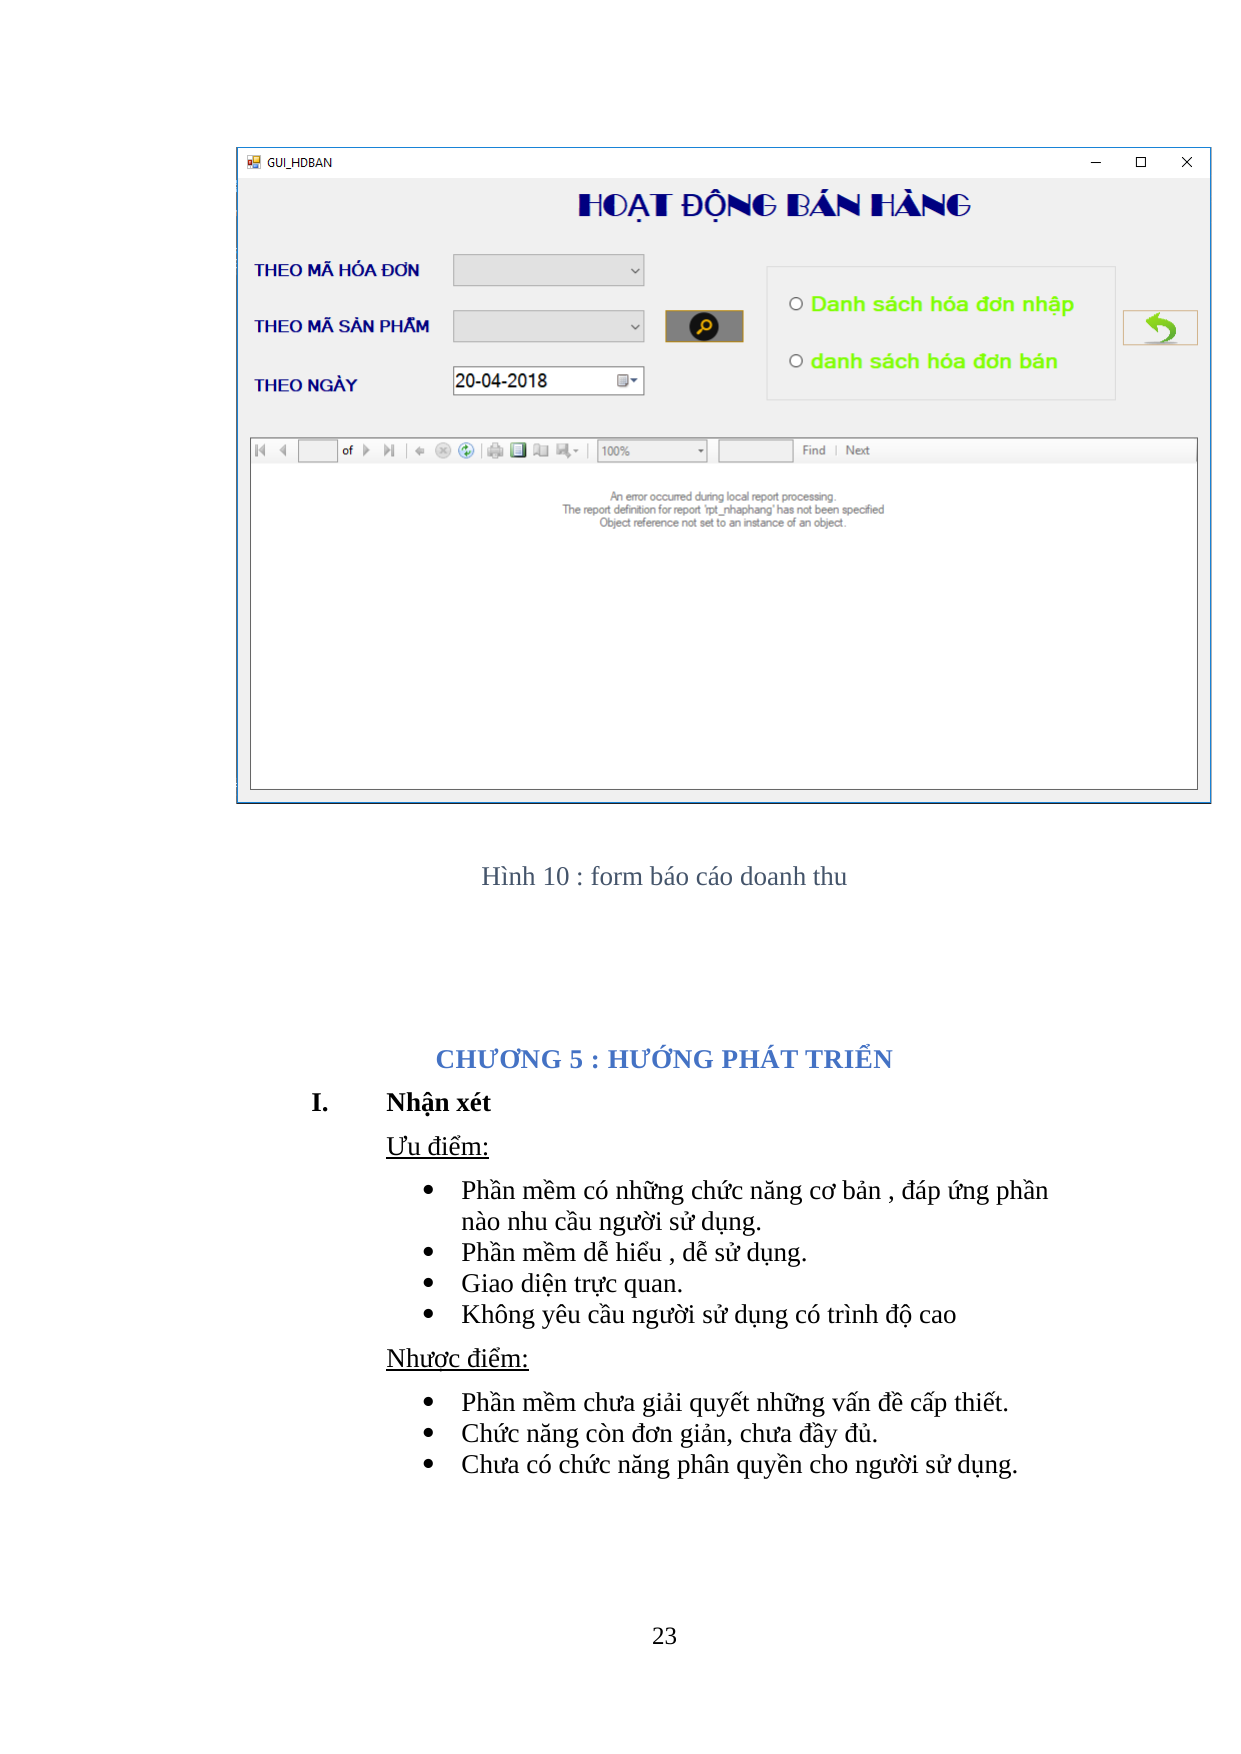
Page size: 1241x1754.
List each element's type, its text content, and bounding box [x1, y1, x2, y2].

list Không yêu cầu người sử dụng có trình độ cao [424, 1299, 1092, 1330]
list Phần mềm dễ hiểu , dễ sử dụng. [424, 1236, 1092, 1267]
list Chức năng còn đơn giản, chưa đầy đủ. [424, 1417, 1092, 1448]
list Giao diện trực quan. [424, 1267, 1092, 1299]
list Phần mềm chưa giải quyết những vấn đề cấp thiết. [424, 1386, 1092, 1417]
text Ưu điểm: [386, 1130, 1092, 1161]
text Hình 10 : form báo cáo doanh thu [236, 860, 1092, 891]
list Chưa có chức năng phân quyền cho người sử dụng. [424, 1448, 1092, 1480]
subtitle CHƯƠNG 5 : HƯỚNG PHÁT TRIỂN [236, 1043, 1092, 1074]
subtitle Nhận xét [311, 1086, 1092, 1118]
list Phần mềm có những chức năng cơ bản , đáp ứng phần nào nhu cầu người sử dụng. [424, 1174, 1092, 1236]
text Nhược điểm: [386, 1342, 1092, 1373]
picture [236, 147, 1212, 804]
